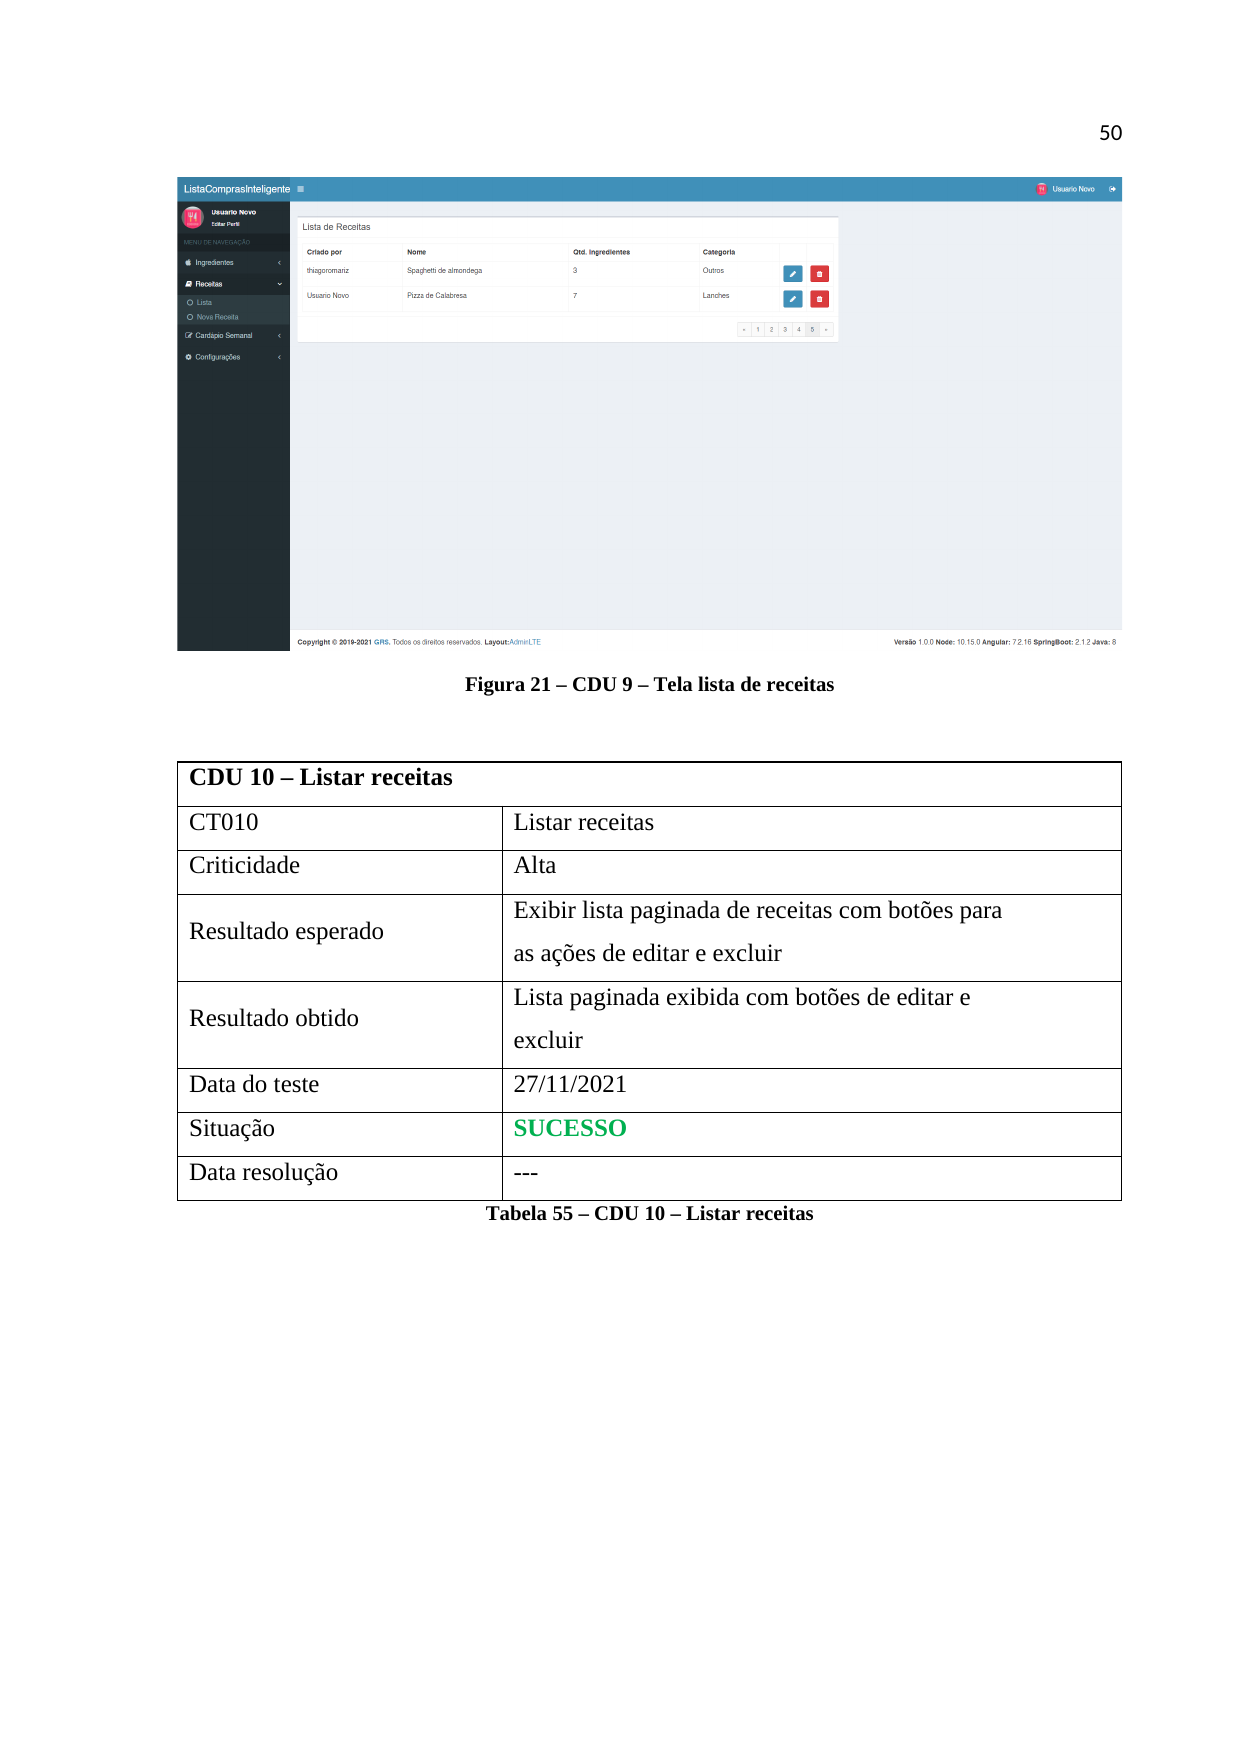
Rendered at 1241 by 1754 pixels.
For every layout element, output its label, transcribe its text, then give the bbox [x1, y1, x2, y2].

text Figura 21 – CDU 9 – Tela lista de receitas [177, 672, 1122, 696]
table_cell Data resolução [178, 1157, 502, 1200]
table_cell --- [503, 1157, 1121, 1200]
table_cell CT010 [178, 807, 502, 849]
table_cell Alta [503, 851, 1121, 894]
text Tabela 55 – CDU 10 – Listar receitas [177, 1201, 1122, 1225]
table_cell Exibir lista paginada de receitas com botões para as ações de editar e excluir [503, 895, 1121, 981]
table_cell Listar receitas [503, 807, 1121, 849]
table_cell Resultado obtido [178, 982, 502, 1068]
table_cell Criticidade [178, 851, 502, 894]
table_cell SUCESSO [503, 1113, 1121, 1156]
table_cell Lista paginada exibida com botões de editar e excluir [503, 982, 1121, 1068]
table_cell Situação [178, 1113, 502, 1156]
picture [177, 177, 1123, 651]
table_header CDU 10 – Listar receitas [178, 763, 1121, 806]
table_cell 27/11/2021 [503, 1069, 1121, 1112]
table_cell Data do teste [178, 1069, 502, 1112]
table_cell Resultado esperado [178, 895, 502, 981]
